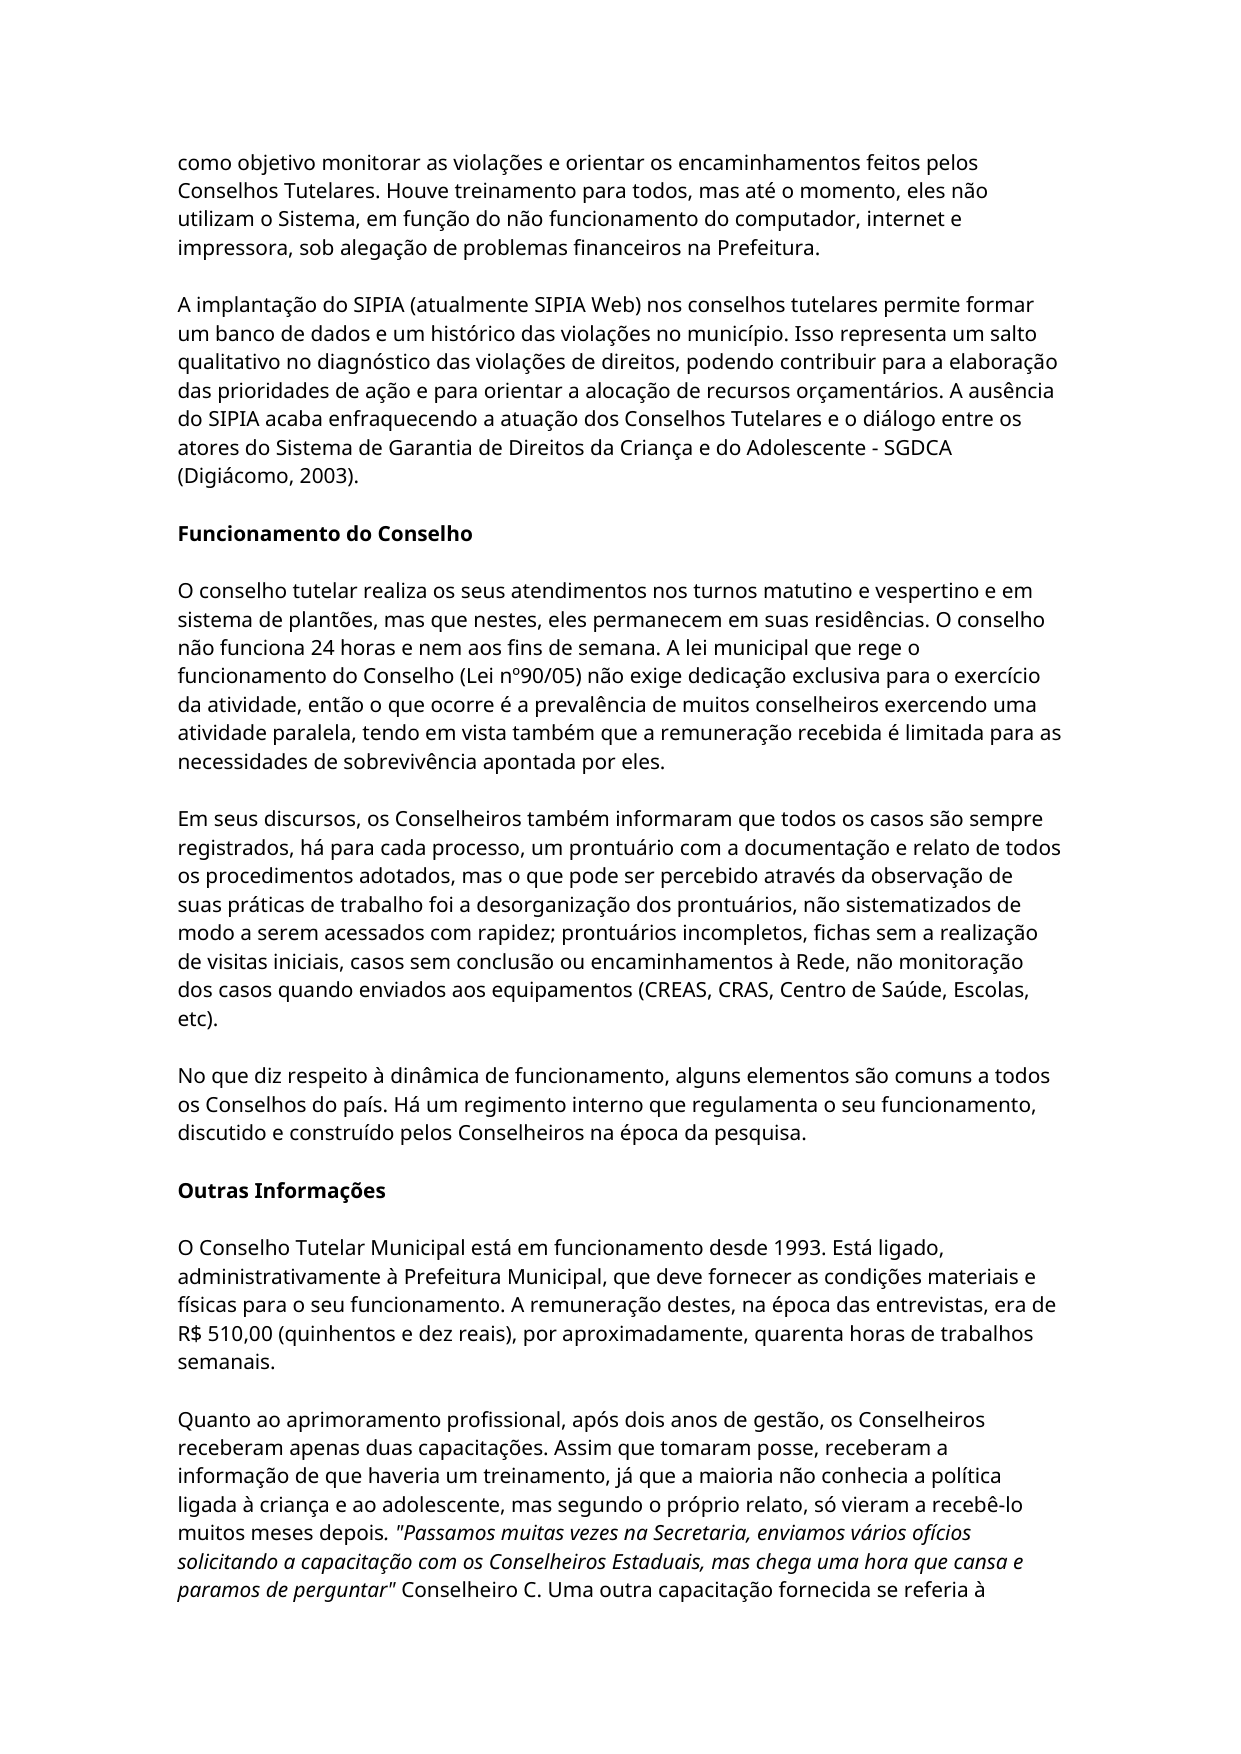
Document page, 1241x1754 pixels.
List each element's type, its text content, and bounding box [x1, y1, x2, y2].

text A implantação do SIPIA (atualmente SIPIA Web) nos conselhos tutelares permite formar um banco de dados e um histórico das violações no município. Isso representa um salto qualitativo no diagnóstico das violações de direitos, podendo contribuir para a elaboração das prioridades de ação e para orientar a alocação de recursos orçamentários. A ausência do SIPIA acaba enfraquecendo a atuação dos Conselhos Tutelares e o diálogo entre os atores do Sistema de Garantia de Direitos da Criança e do Adolescente - SGDCA (Digiácomo, 2003). [177, 291, 1063, 489]
text Outras Informações [177, 1176, 1063, 1204]
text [177, 148, 1063, 261]
text O conselho tutelar realiza os seus atendimentos nos turnos matutino e vespertino e em sistema de plantões, mas que nestes, eles permanecem em suas residências. O conselho não funciona 24 horas e nem aos fins de semana. A lei municipal que rege o funcionamento do Conselho (Lei nº90/05) não exige dedicação exclusiva para o exercício da atividade, então o que ocorre é a prevalência de muitos conselheiros exercendo uma atividade paralela, tendo em vista também que a remuneração recebida é limitada para as necessidades de sobrevivência apontada por eles. [177, 576, 1063, 775]
text Em seus discursos, os Conselheiros também informaram que todos os casos são sempre registrados, há para cada processo, um prontuário com a documentação e relato de todos os procedimentos adotados, mas o que pode ser percebido através da observação de suas práticas de trabalho foi a desorganização dos prontuários, não sistematizados de modo a serem acessados com rapidez; prontuários incompletos, fichas sem a realização de visitas iniciais, casos sem conclusão ou encaminhamentos à Rede, não monitoração dos casos quando enviados aos equipamentos (CREAS, CRAS, Centro de Saúde, Escolas, etc). [177, 804, 1063, 1032]
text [177, 1405, 1063, 1604]
text Funcionamento do Conselho [177, 519, 1063, 547]
text O Conselho Tutelar Municipal está em funcionamento desde 1993. Está ligado, administrativamente à Prefeitura Municipal, que deve fornecer as condições materiais e físicas para o seu funcionamento. A remuneração destes, na época das entrevistas, era de R$ 510,00 (quinhentos e dez reais), por aproximadamente, quarenta horas de trabalhos semanais. [177, 1233, 1063, 1376]
text No que diz respeito à dinâmica de funcionamento, alguns elementos são comuns a todos os Conselhos do país. Há um regimento interno que regulamenta o seu funcionamento, discutido e construído pelos Conselheiros na época da pesquisa. [177, 1061, 1063, 1147]
